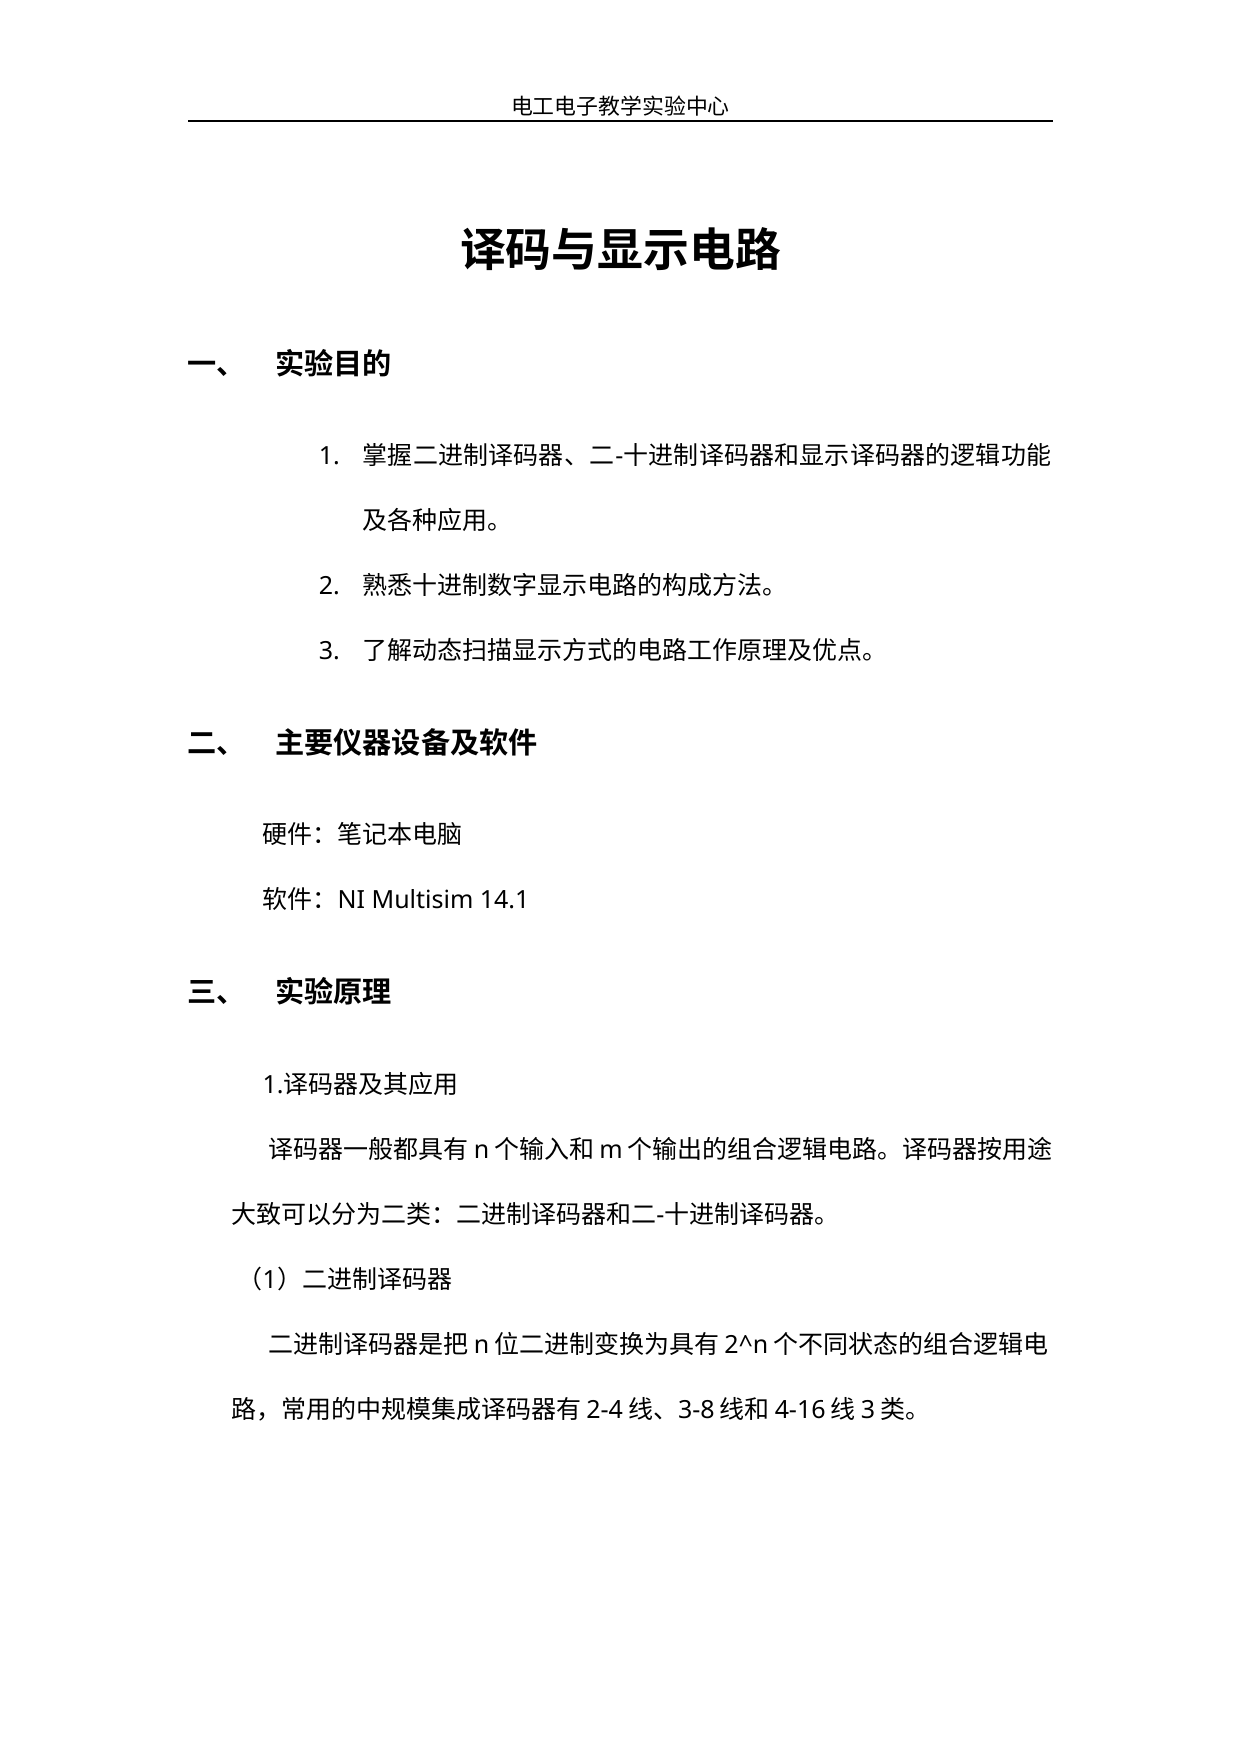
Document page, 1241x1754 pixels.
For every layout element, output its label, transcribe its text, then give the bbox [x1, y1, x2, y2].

text 软件：NI Multisim 14.1 [187, 866, 1053, 931]
subtitle 实验原理 [187, 958, 1053, 1023]
text 硬件：笔记本电脑 [187, 801, 1053, 866]
text 译码器一般都具有n个输入和m个输出的组合逻辑电路。译码器按用途大致可以分为二类：二进制译码器和二-十进制译码器。 [231, 1115, 1053, 1245]
text （1）二进制译码器 [187, 1245, 1053, 1310]
list 熟悉十进制数字显示电路的构成方法。 [319, 551, 1053, 616]
list 掌握二进制译码器、二-十进制译码器和显示译码器的逻辑功能及各种应用。 [319, 421, 1053, 551]
subtitle 主要仪器设备及软件 [187, 708, 1053, 773]
subtitle 译码与显示电路 [187, 197, 1053, 295]
list 了解动态扫描显示方式的电路工作原理及优点。 [319, 616, 1053, 681]
subtitle 实验目的 [187, 329, 1053, 394]
text 1.译码器及其应用 [187, 1050, 1053, 1115]
text 二进制译码器是把n位二进制变换为具有2^n个不同状态的组合逻辑电路，常用的中规模集成译码器有2-4线、3-8线和4-16线3类。 [231, 1310, 1053, 1440]
